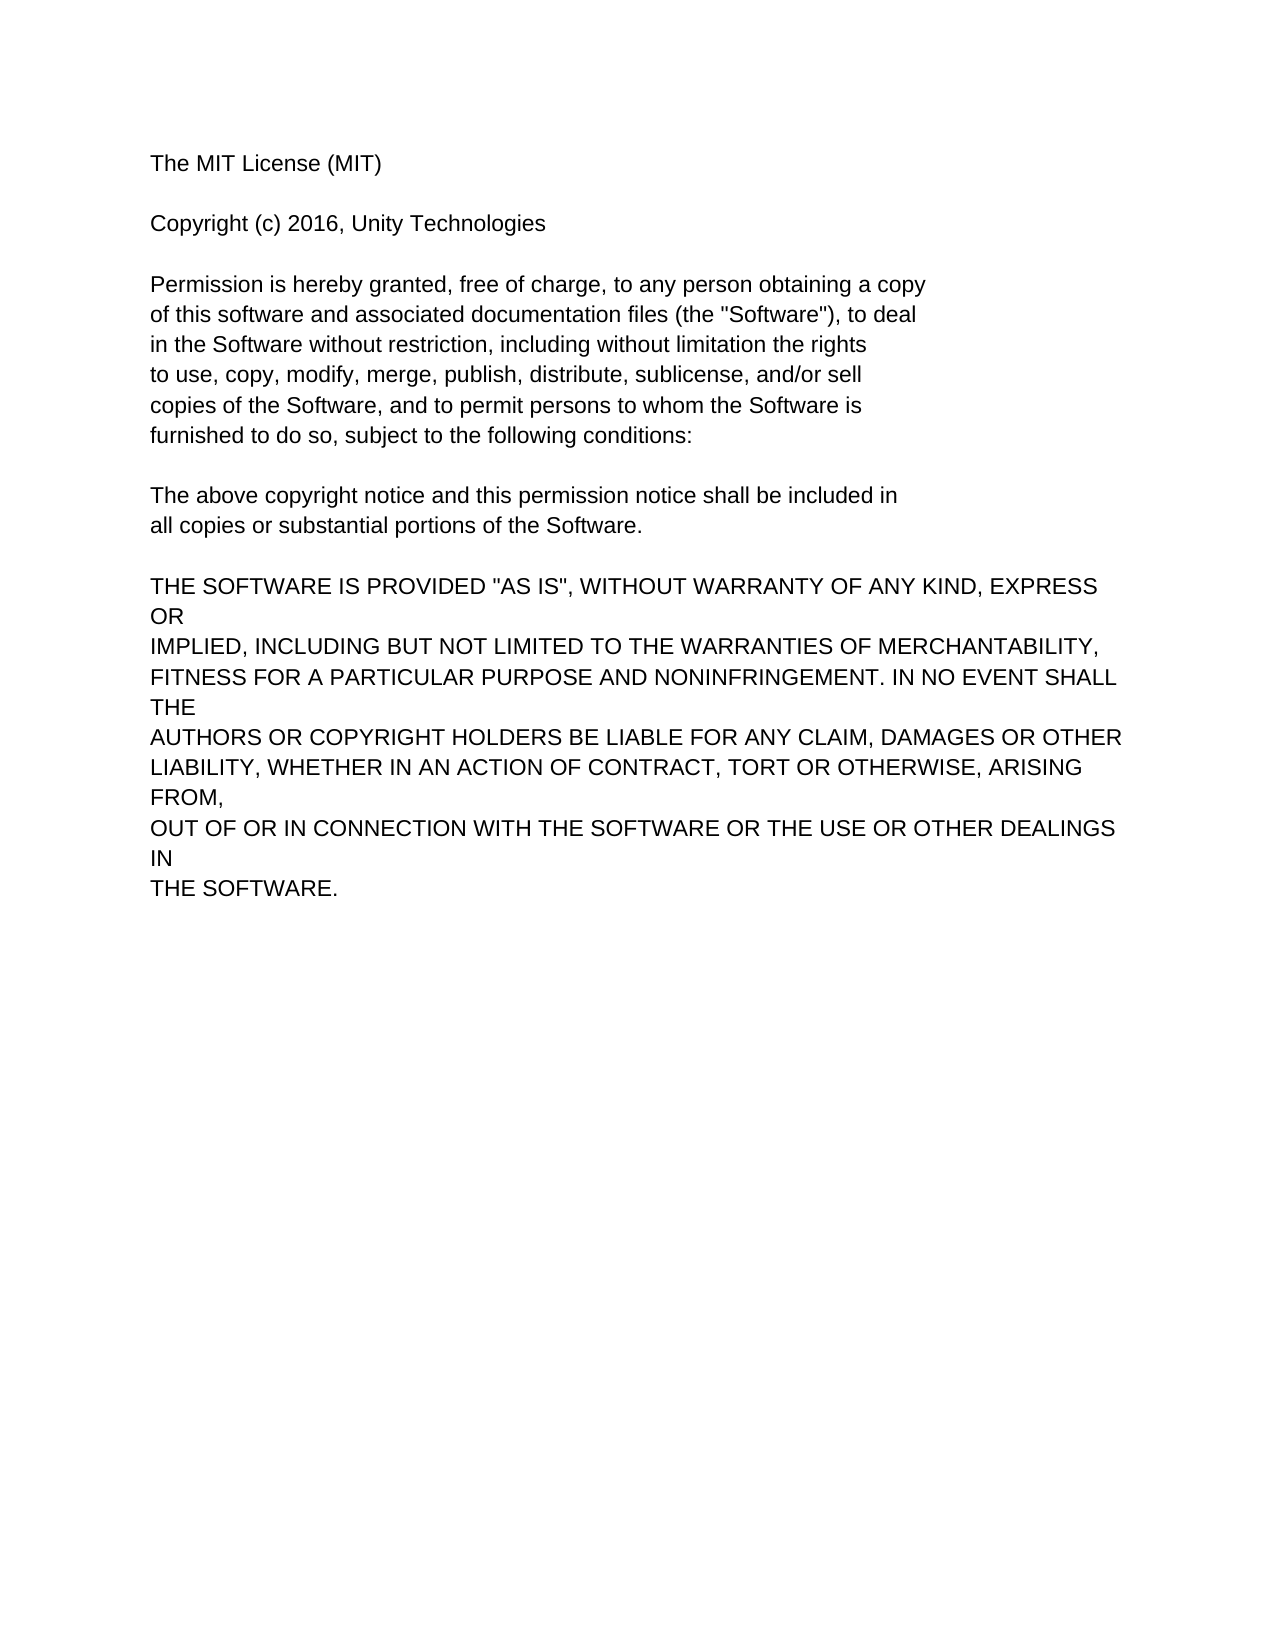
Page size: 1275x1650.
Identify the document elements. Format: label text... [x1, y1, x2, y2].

text The MIT License (MIT) [150, 150, 1125, 176]
text Permission is hereby granted, free of charge, to any person obtaining a copy [150, 271, 1125, 297]
text all copies or substantial portions of the Software. [150, 512, 1125, 539]
text OUT OF OR IN CONNECTION WITH THE SOFTWARE OR THE USE OR OTHER DEALINGS IN [150, 814, 1125, 871]
text THE SOFTWARE IS PROVIDED "AS IS", WITHOUT WARRANTY OF ANY KIND, EXPRESS OR [150, 573, 1125, 629]
text Copyright (c) 2016, Unity Technologies [150, 210, 1125, 237]
text furnished to do so, subject to the following conditions: [150, 422, 1125, 448]
text The above copyright notice and this permission notice shall be included in [150, 482, 1125, 509]
text of this software and associated documentation files (the "Software"), to deal [150, 301, 1125, 327]
text in the Software without restriction, including without limitation the rights [150, 331, 1125, 358]
text FITNESS FOR A PARTICULAR PURPOSE AND NONINFRINGEMENT. IN NO EVENT SHALL THE [150, 663, 1125, 720]
text IMPLIED, INCLUDING BUT NOT LIMITED TO THE WARRANTIES OF MERCHANTABILITY, [150, 633, 1125, 660]
text copies of the Software, and to permit persons to whom the Software is [150, 392, 1125, 418]
text THE SOFTWARE. [150, 875, 1125, 901]
text AUTHORS OR COPYRIGHT HOLDERS BE LIABLE FOR ANY CLAIM, DAMAGES OR OTHER [150, 724, 1125, 750]
text LIABILITY, WHETHER IN AN ACTION OF CONTRACT, TORT OR OTHERWISE, ARISING FROM, [150, 754, 1125, 811]
text to use, copy, modify, merge, publish, distribute, sublicense, and/or sell [150, 361, 1125, 388]
